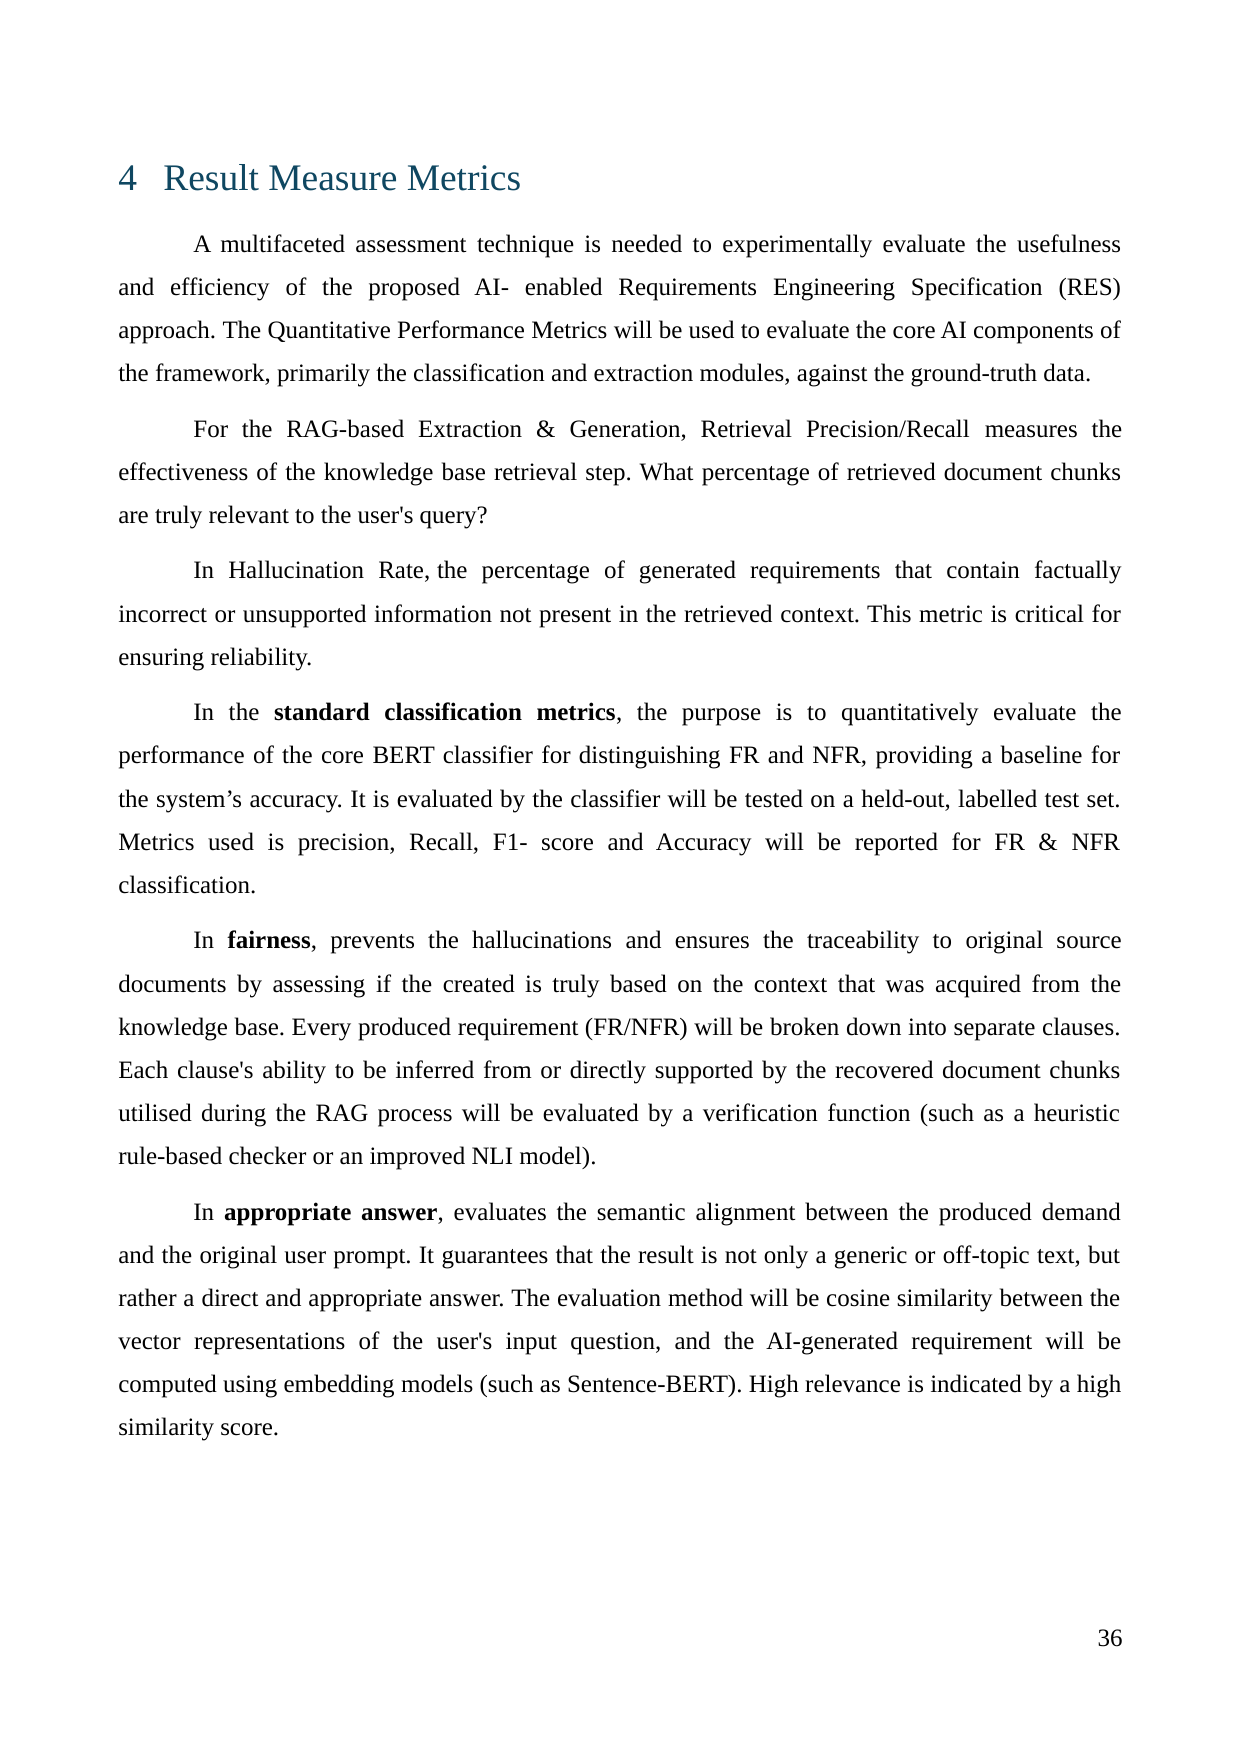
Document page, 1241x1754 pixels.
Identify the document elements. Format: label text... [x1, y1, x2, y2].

text For the RAG-based Extraction & Generation, Retrieval Precision/Recall measures the effectiveness of the knowledge base retrieval step. What percentage of retrieved document chunks are truly relevant to the user's query? [118, 414, 1122, 529]
text In fairness, prevents the hallucinations and ensures the traceability to original source documents by assessing if the created is truly based on the context that was acquired from the knowledge base. Every produced requirement (FR/NFR) will be broken down into separate clauses. Each clause's ability to be inferred from or directly supported by the recovered document chunks utilised during the RAG process will be evaluated by a verification function (such as a heuristic rule-based checker or an improved NLI model). [118, 926, 1122, 1170]
text In the standard classification metrics, the purpose is to quantitatively evaluate the performance of the core BERT classifier for distinguishing FR and NFR, providing a baseline for the system’s accuracy. It is evaluated by the classifier will be tested on a held-out, labelled test set. Metrics used is precision, Recall, F1- score and Accuracy will be reported for FR & NFR classification. [118, 697, 1122, 899]
text A multifaceted assessment technique is needed to experimentally evaluate the usefulness and efficiency of the proposed AI- enabled Requirements Engineering Specification (RES) approach. The Quantitative Performance Metrics will be used to evaluate the core AI components of the framework, primarily the classification and extraction modules, against the ground-truth data. [118, 229, 1122, 387]
text In appropriate answer, evaluates the semantic alignment between the produced demand and the original user prompt. It guarantees that the result is not only a generic or off-topic text, but rather a direct and appropriate answer. The evaluation method will be cosine similarity between the vector representations of the user's input question, and the AI-generated requirement will be computed using embedding models (such as Sentence-BERT). High relevance is indicated by a high similarity score. [118, 1197, 1122, 1441]
subtitle Result Measure Metrics [118, 156, 1122, 199]
text In Hallucination Rate, the percentage of generated requirements that contain factually incorrect or unsupported information not present in the retrieved context. This metric is critical for ensuring reliability. [118, 556, 1122, 671]
